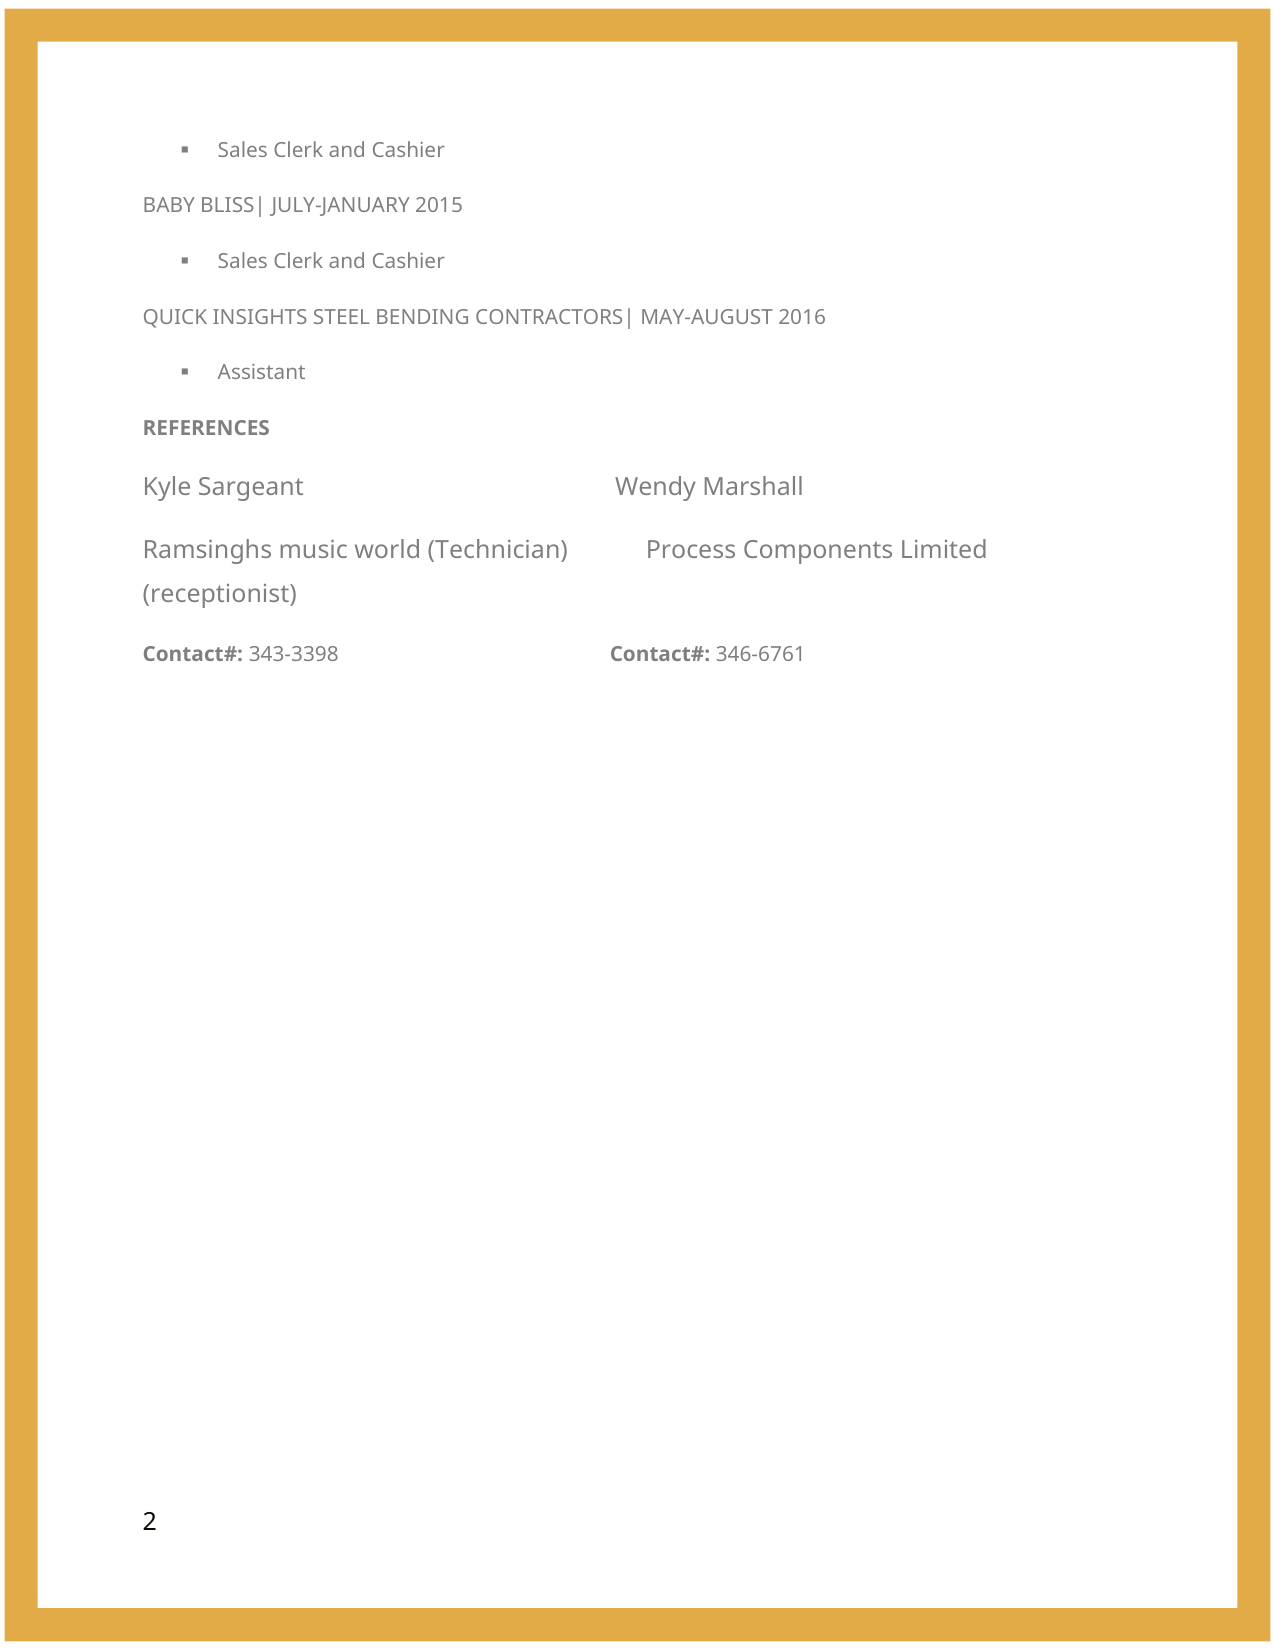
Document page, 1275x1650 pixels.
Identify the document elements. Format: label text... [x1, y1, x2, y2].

text BABY BLISS| JULY-JANUARY 2015 [142, 191, 1132, 219]
text Contact#: 343-3398 Contact#: 346-6761 [142, 639, 1132, 667]
list Sales Clerk and Cashier [180, 135, 1132, 163]
list Sales Clerk and Cashier [180, 246, 1132, 275]
text QUICK INSIGHTS STEEL BENDING CONTRACTORS| MAY-AUGUST 2016 [142, 302, 1132, 330]
list Assistant [180, 357, 1132, 386]
text REFERENCES [142, 413, 1132, 442]
text Kyle Sargeant Wendy Marshall [142, 469, 1132, 503]
text Ramsinghs music world (Technician) Process Components Limited (receptionist) [142, 532, 1132, 610]
